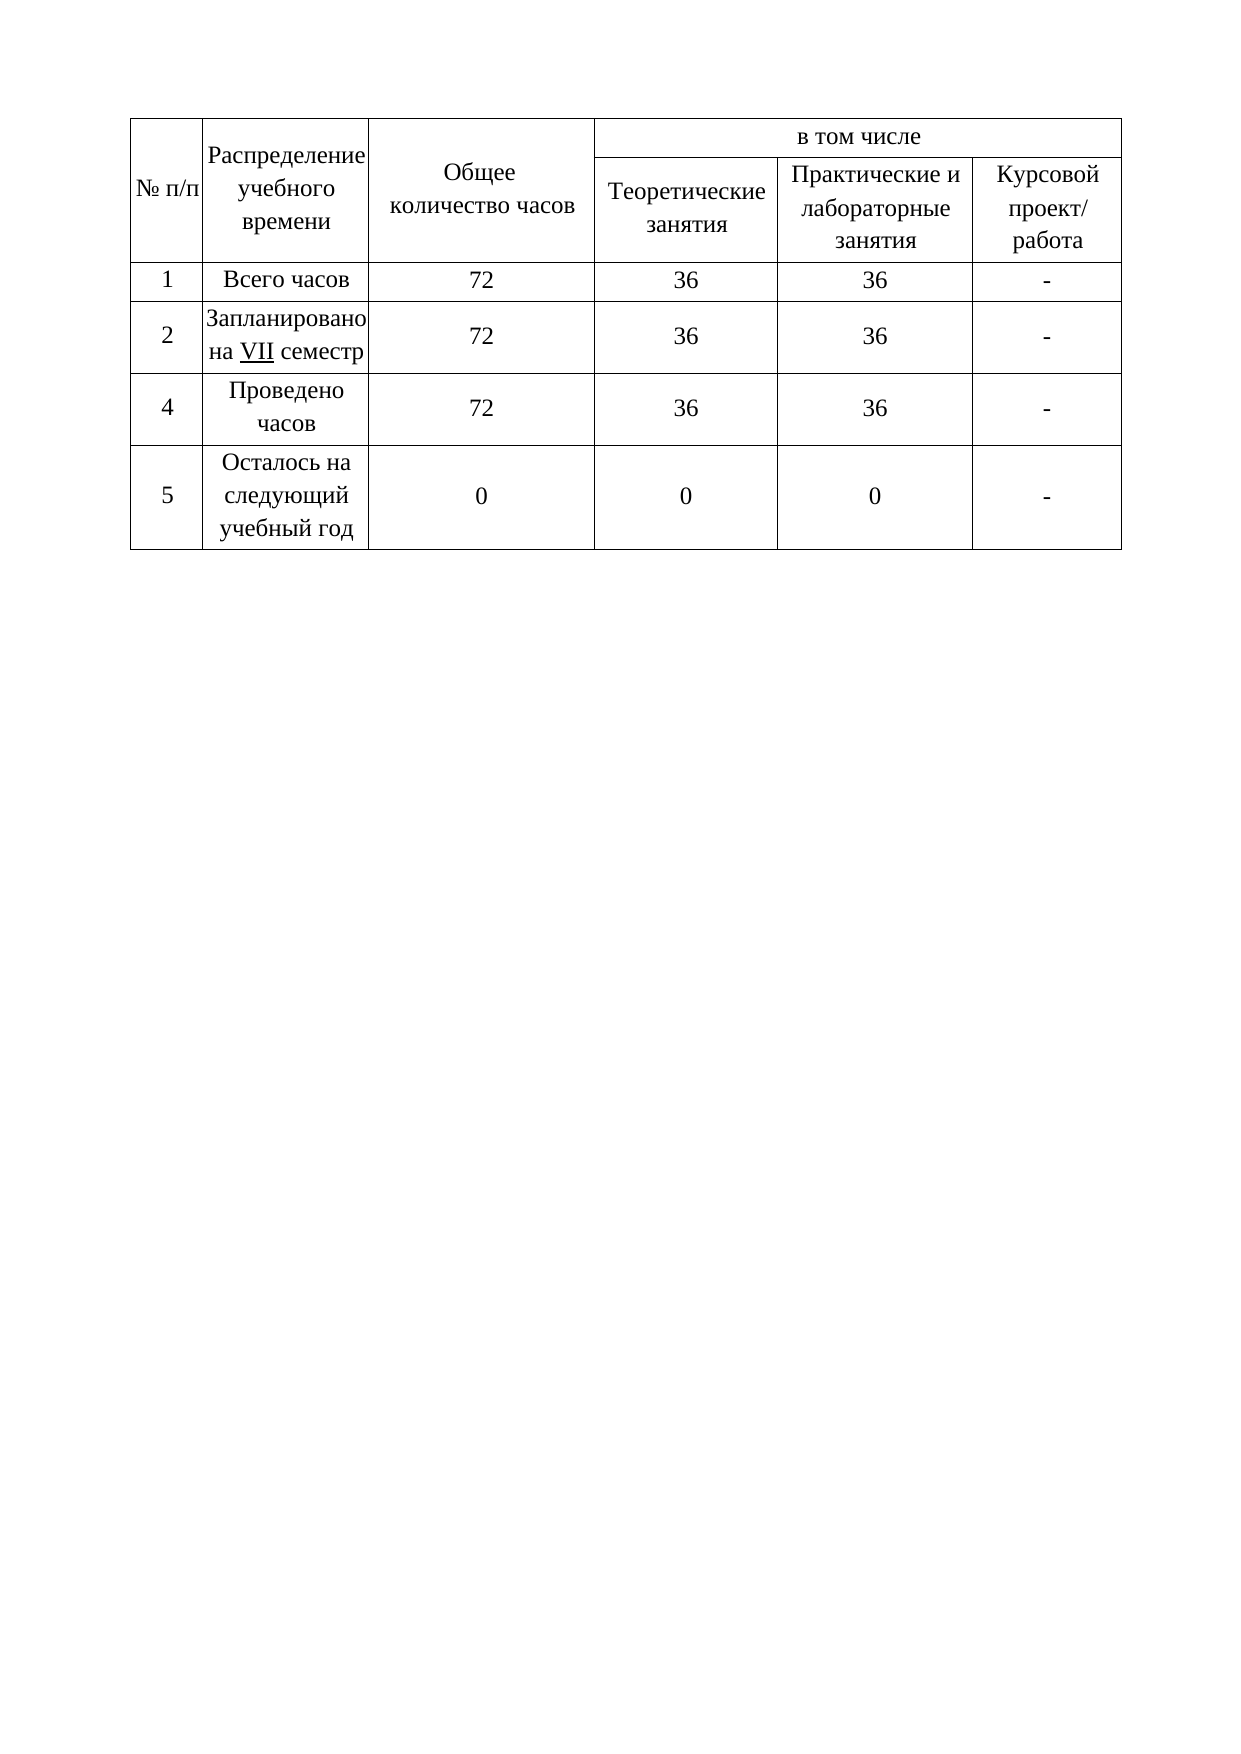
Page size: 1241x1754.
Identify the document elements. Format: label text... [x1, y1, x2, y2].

table_cell - [973, 302, 1121, 373]
table_cell 5 [131, 446, 202, 549]
table_cell Практические и лабораторные занятия [778, 158, 972, 262]
table_cell 36 [595, 302, 777, 373]
table_cell 36 [778, 302, 972, 373]
table_cell 1 [131, 263, 202, 301]
table_cell 0 [778, 446, 972, 549]
table_header Общее количество часов [369, 119, 594, 262]
table_header в том числе [595, 119, 1121, 157]
table_cell - [973, 263, 1121, 301]
table_cell 0 [595, 446, 777, 549]
table_cell Проведено часов [203, 374, 368, 444]
table_cell 36 [778, 374, 972, 444]
table_cell 72 [369, 263, 594, 301]
table_cell Осталось на следующий учебный год [203, 446, 368, 549]
table_cell 4 [131, 374, 202, 444]
table_cell 0 [369, 446, 594, 549]
table_cell - [973, 446, 1121, 549]
table_cell 2 [131, 302, 202, 373]
table_cell 36 [595, 263, 777, 301]
table_cell 36 [595, 374, 777, 444]
table_cell 72 [369, 374, 594, 444]
table_cell - [973, 374, 1121, 444]
table_cell Запланировано на VII семестр [203, 302, 368, 373]
table_cell 36 [778, 263, 972, 301]
table_cell Курсовой проект/ работа [973, 158, 1121, 262]
table_cell Всего часов [203, 263, 368, 301]
table_cell 72 [369, 302, 594, 373]
table_header Распределение учебного времени [203, 119, 368, 262]
table_header № п/п [131, 119, 202, 262]
table_cell Теоретические занятия [595, 158, 777, 262]
